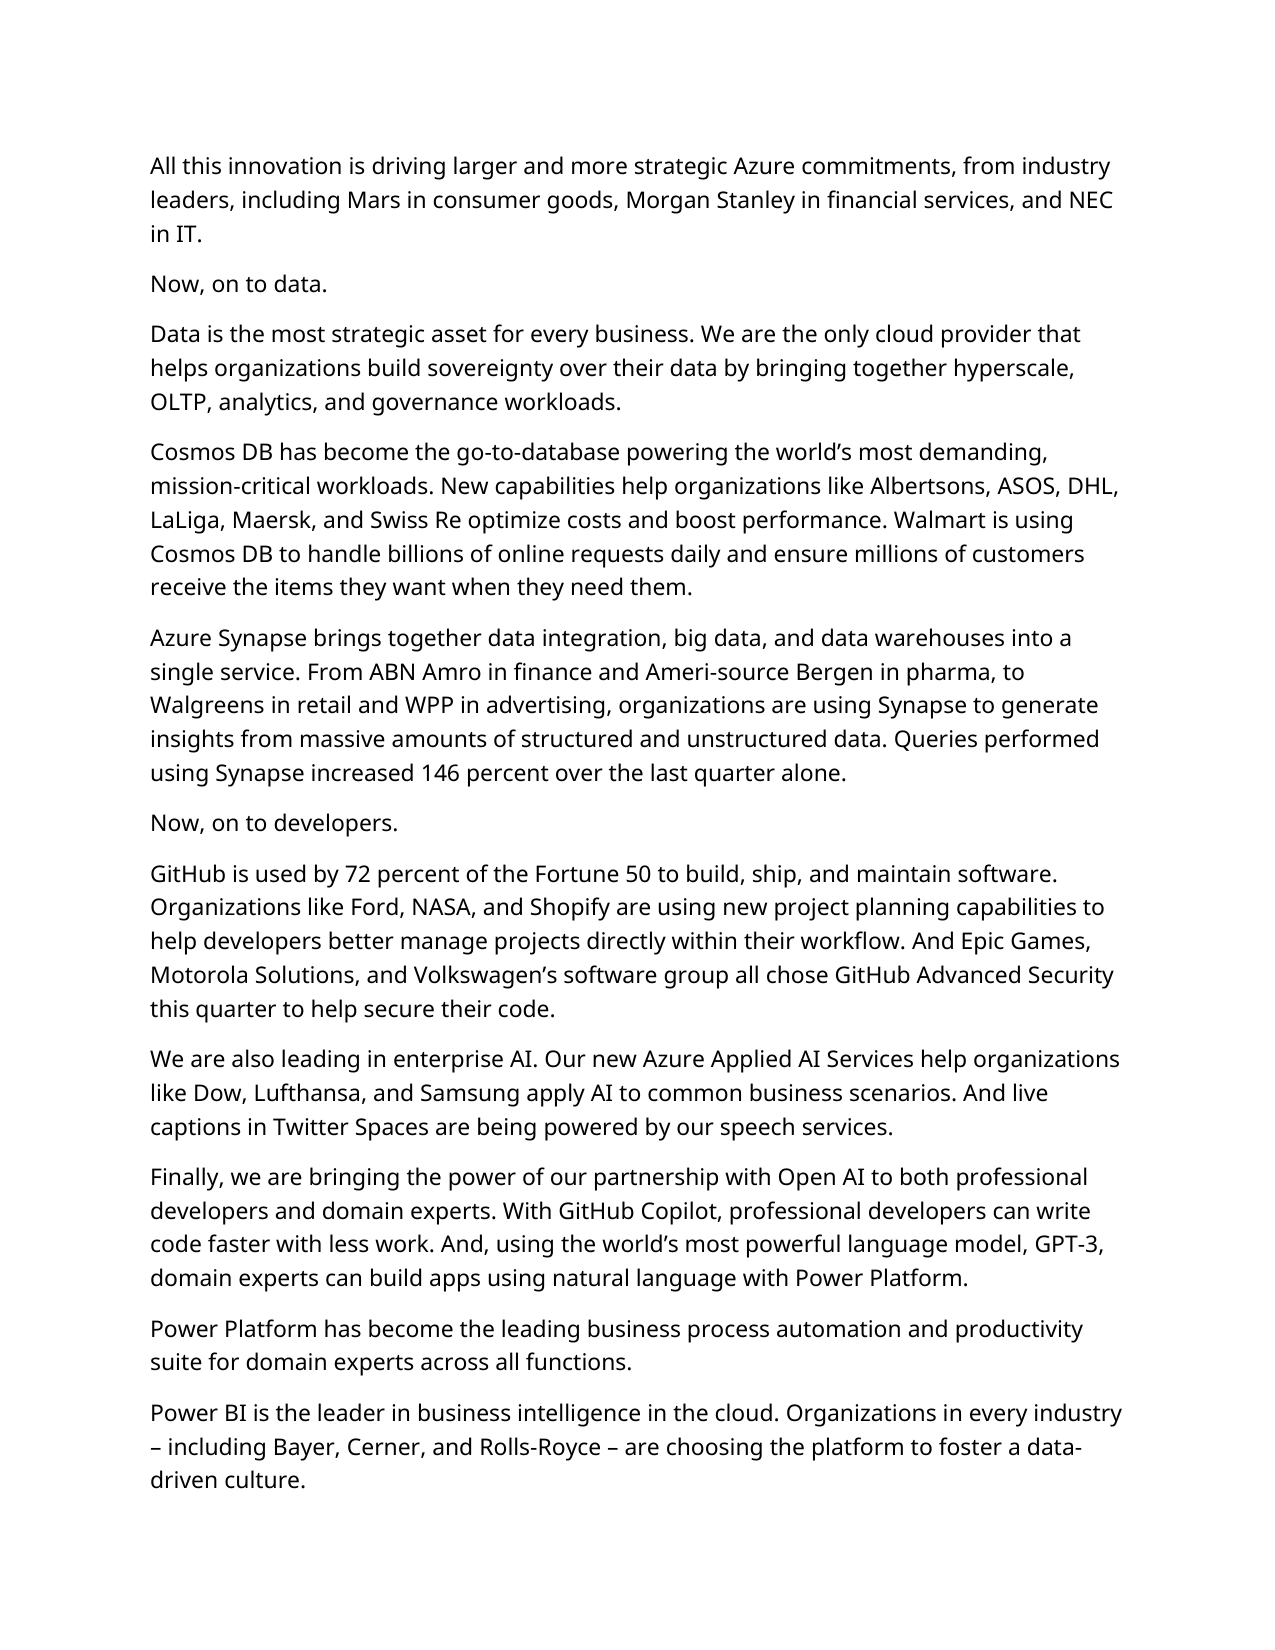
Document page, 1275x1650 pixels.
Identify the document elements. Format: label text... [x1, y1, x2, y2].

text Power Platform has become the leading business process automation and productivity suite for domain experts across all functions. [150, 1312, 1125, 1377]
text Data is the most strategic asset for every business. We are the only cloud provider that helps organizations build sovereignty over their data by bringing together hyperscale, OLTP, analytics, and governance workloads. [150, 318, 1125, 417]
text Azure Synapse brings together data integration, big data, and data warehouses into a single service. From ABN Amro in finance and Ameri-source Bergen in pharma, to Walgreens in retail and WPP in advertising, organizations are using Synapse to generate insights from massive amounts of structured and unstructured data. Queries performed using Synapse increased 146 percent over the last quarter alone. [150, 622, 1125, 788]
text Finally, we are bringing the power of our partnership with Open AI to both professional developers and domain experts. With GitHub Copilot, professional developers can write code faster with less work. And, using the world’s most powerful language model, GPT-3, domain experts can build apps using natural language with Power Platform. [150, 1161, 1125, 1293]
text All this innovation is driving larger and more strategic Azure commitments, from industry leaders, including Mars in consumer goods, Morgan Stanley in financial services, and NEC in IT. [150, 150, 1125, 249]
text We are also leading in enterprise AI. Our new Azure Applied AI Services help organizations like Dow, Lufthansa, and Samsung apply AI to common business scenarios. And live captions in Twitter Spaces are being powered by our speech services. [150, 1043, 1125, 1142]
text GitHub is used by 72 percent of the Fortune 50 to build, ship, and maintain software. Organizations like Ford, NASA, and Shopify are using new project planning capabilities to help developers better manage projects directly within their workflow. And Epic Games, Motorola Solutions, and Volkswagen’s software group all chose GitHub Advanced Security this quarter to help secure their code. [150, 857, 1125, 1024]
text Power BI is the leader in business intelligence in the cloud. Organizations in every industry – including Bayer, Cerner, and Rolls-Royce – are choosing the platform to foster a data-driven culture. [150, 1397, 1125, 1495]
text Cosmos DB has become the go-to-database powering the world’s most demanding, mission-critical workloads. New capabilities help organizations like Albertsons, ASOS, DHL, LaLiga, Maersk, and Swiss Re optimize costs and boost performance. Walmart is using Cosmos DB to handle billions of online requests daily and ensure millions of customers receive the items they want when they need them. [150, 436, 1125, 602]
text Now, on to developers. [150, 807, 1125, 838]
text Now, on to data. [150, 268, 1125, 299]
